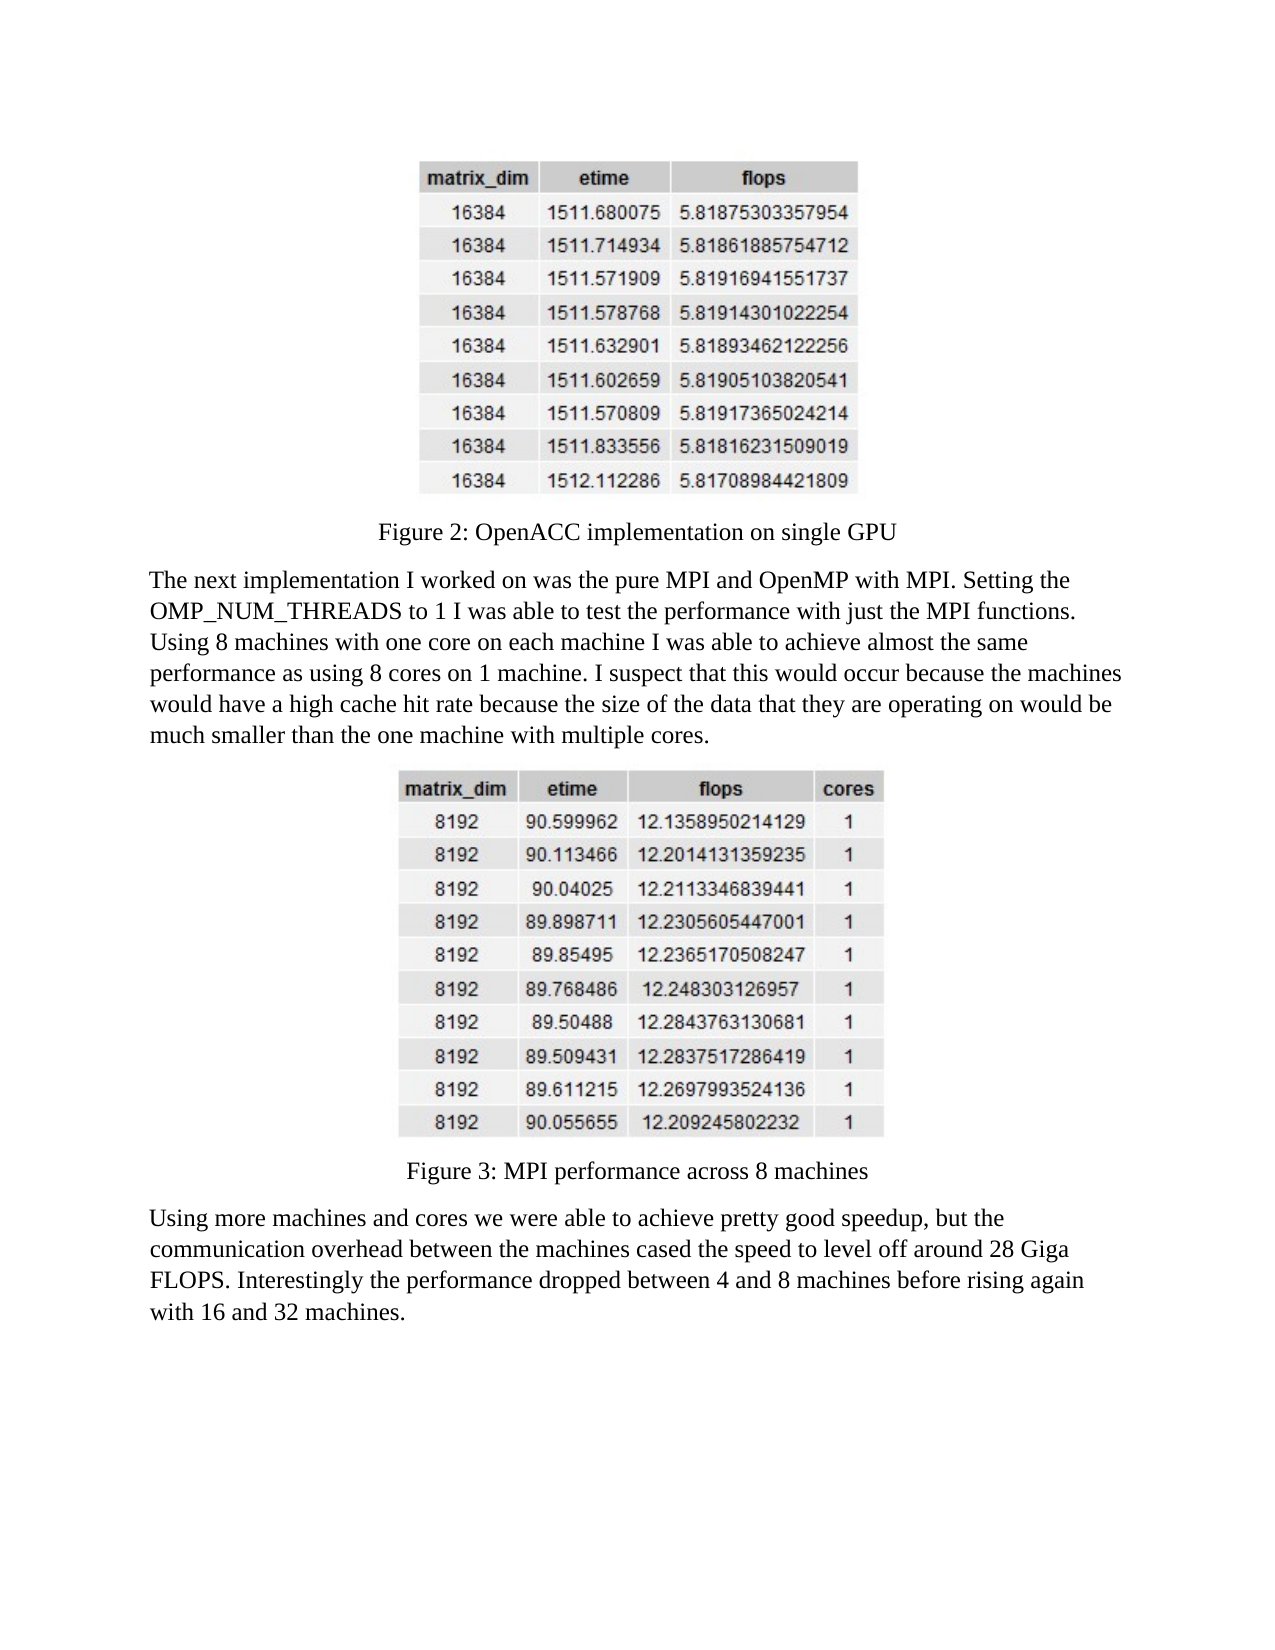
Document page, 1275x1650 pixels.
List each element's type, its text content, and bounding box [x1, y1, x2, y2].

text Figure 2: OpenACC implementation on single GPU [151, 517, 1124, 546]
picture [404, 150, 877, 505]
text Using more machines and cores we were able to achieve pretty good speedup, but the communication overhead between the machines cased the speed to level off around 28 Giga FLOPS. Interestingly the performance dropped between 4 and 8 machines before rising again with 16 and 32 machines. [148, 1203, 1124, 1325]
text Figure 3: MPI performance across 8 machines [151, 1156, 1124, 1185]
picture [388, 763, 892, 1145]
text The next implementation I worked on was the pure MPI and OpenMP with MPI. Setting the OMP_NUM_THREADS to 1 I was able to test the performance with just the MPI functions. Using 8 machines with one core on each machine I was able to achieve almost the same performance as using 8 cores on 1 machine. I suspect that this would occur because the machines would have a high cache hit rate because the size of the data that they are operating on would be much smaller than the one machine with multiple cores. [148, 565, 1124, 749]
